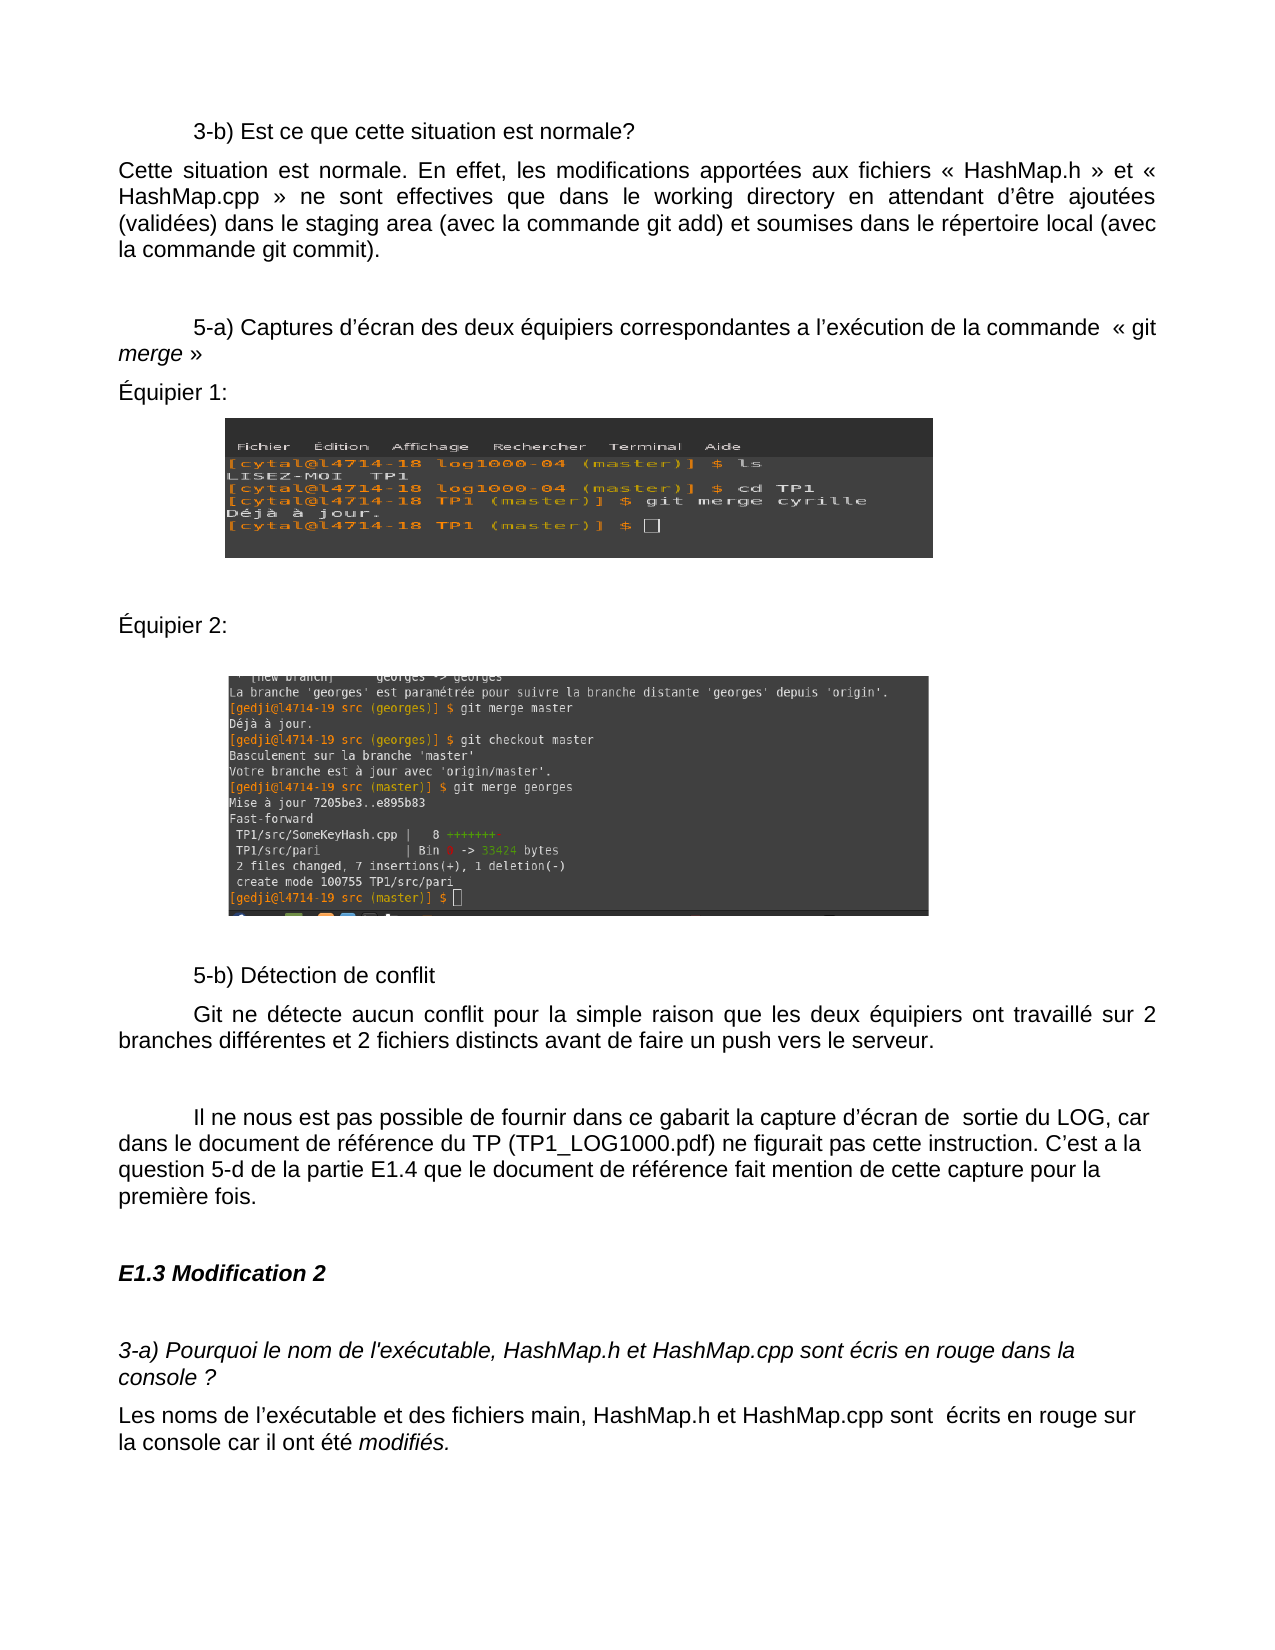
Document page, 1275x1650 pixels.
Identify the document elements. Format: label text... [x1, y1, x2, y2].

text Cette situation est normale. En effet, les modifications apportées aux fichiers « HashMap.h » et « HashMap.cpp » ne sont effectives que dans le working directory en attendant d’être ajoutées (validées) dans le staging area (avec la commande git add) et soumises dans le répertoire local (avec la commande git commit). [118, 157, 1157, 262]
text Équipier 2: [118, 612, 1157, 638]
text 3-a) Pourquoi le nom de l'exécutable, HashMap.h et HashMap.cpp sont écris en rouge dans la console ? [118, 1337, 1157, 1390]
text E1.3 Modification 2 [118, 1259, 1157, 1286]
picture [228, 676, 929, 916]
picture [225, 418, 933, 558]
text 5-b) Détection de conflit [118, 962, 1157, 988]
text Il ne nous est pas possible de fournir dans ce gabarit la capture d’écran de sortie du LOG, car dans le document de référence du TP (TP1_LOG1000.pdf) ne figurait pas cette instruction. C’est a la question 5-d de la partie E1.4 que le document de référence fait mention de cette capture pour la première fois. [118, 1104, 1157, 1209]
text Les noms de l’exécutable et des fichiers main, HashMap.h et HashMap.cpp sont écrits en rouge sur la console car il ont été modifiés. [118, 1402, 1157, 1455]
text 5-a) Captures d’écran des deux équipiers correspondantes a l’exécution de la commande « git merge » [118, 314, 1157, 366]
text Équipier 1: [118, 379, 1157, 405]
text 3-b) Est ce que cette situation est normale? [118, 118, 1157, 144]
text Git ne détecte aucun conflit pour la simple raison que les deux équipiers ont travaillé sur 2 branches différentes et 2 fichiers distincts avant de faire un push vers le serveur. [118, 1001, 1157, 1053]
